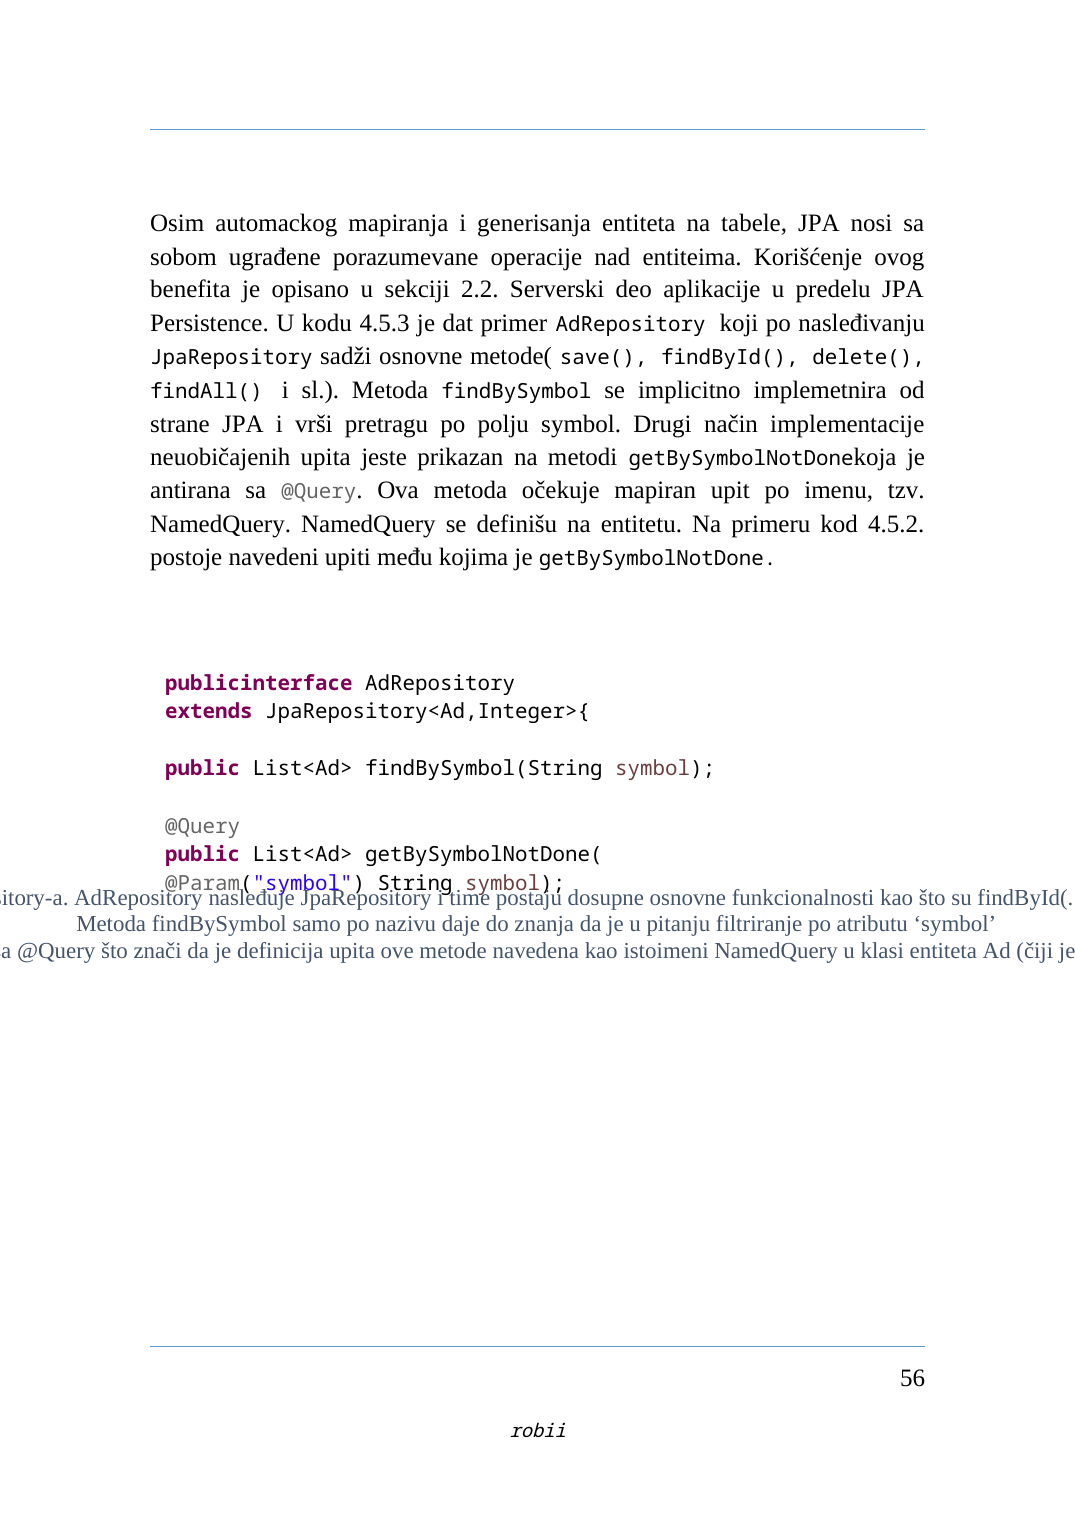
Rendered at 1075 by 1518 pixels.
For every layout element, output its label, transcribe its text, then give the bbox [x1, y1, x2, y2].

text Osim automackog mapiranja i generisanja entiteta na tabele, JPA nosi sa sobom ugrađene porazumevane operacije nad entiteima. Korišćenje ovog benefita je opisano u sekciji 2.2. Serverski deo aplikacije u predelu JPA Persistence. U kodu 4.5.3 je dat primer AdRepository koji po nasleđivanju JpaRepository sadži osnovne metode( save(), findById(), delete(), findAll() i sl.). Metoda findBySymbol se implicitno implemetnira od strane JPA i vrši pretragu po polju symbol. Drugi način implementacije neuobičajenih upita jeste prikazan na metodi getBySymbolNotDonekoja je antirana sa @Query. Ova metoda očekuje mapiran upit po imenu, tzv. NamedQuery. NamedQuery se definišu na entitetu. Na primeru kod 4.5.2. postoje navedeni upiti među kojima je getBySymbolNotDone. [150, 208, 925, 572]
